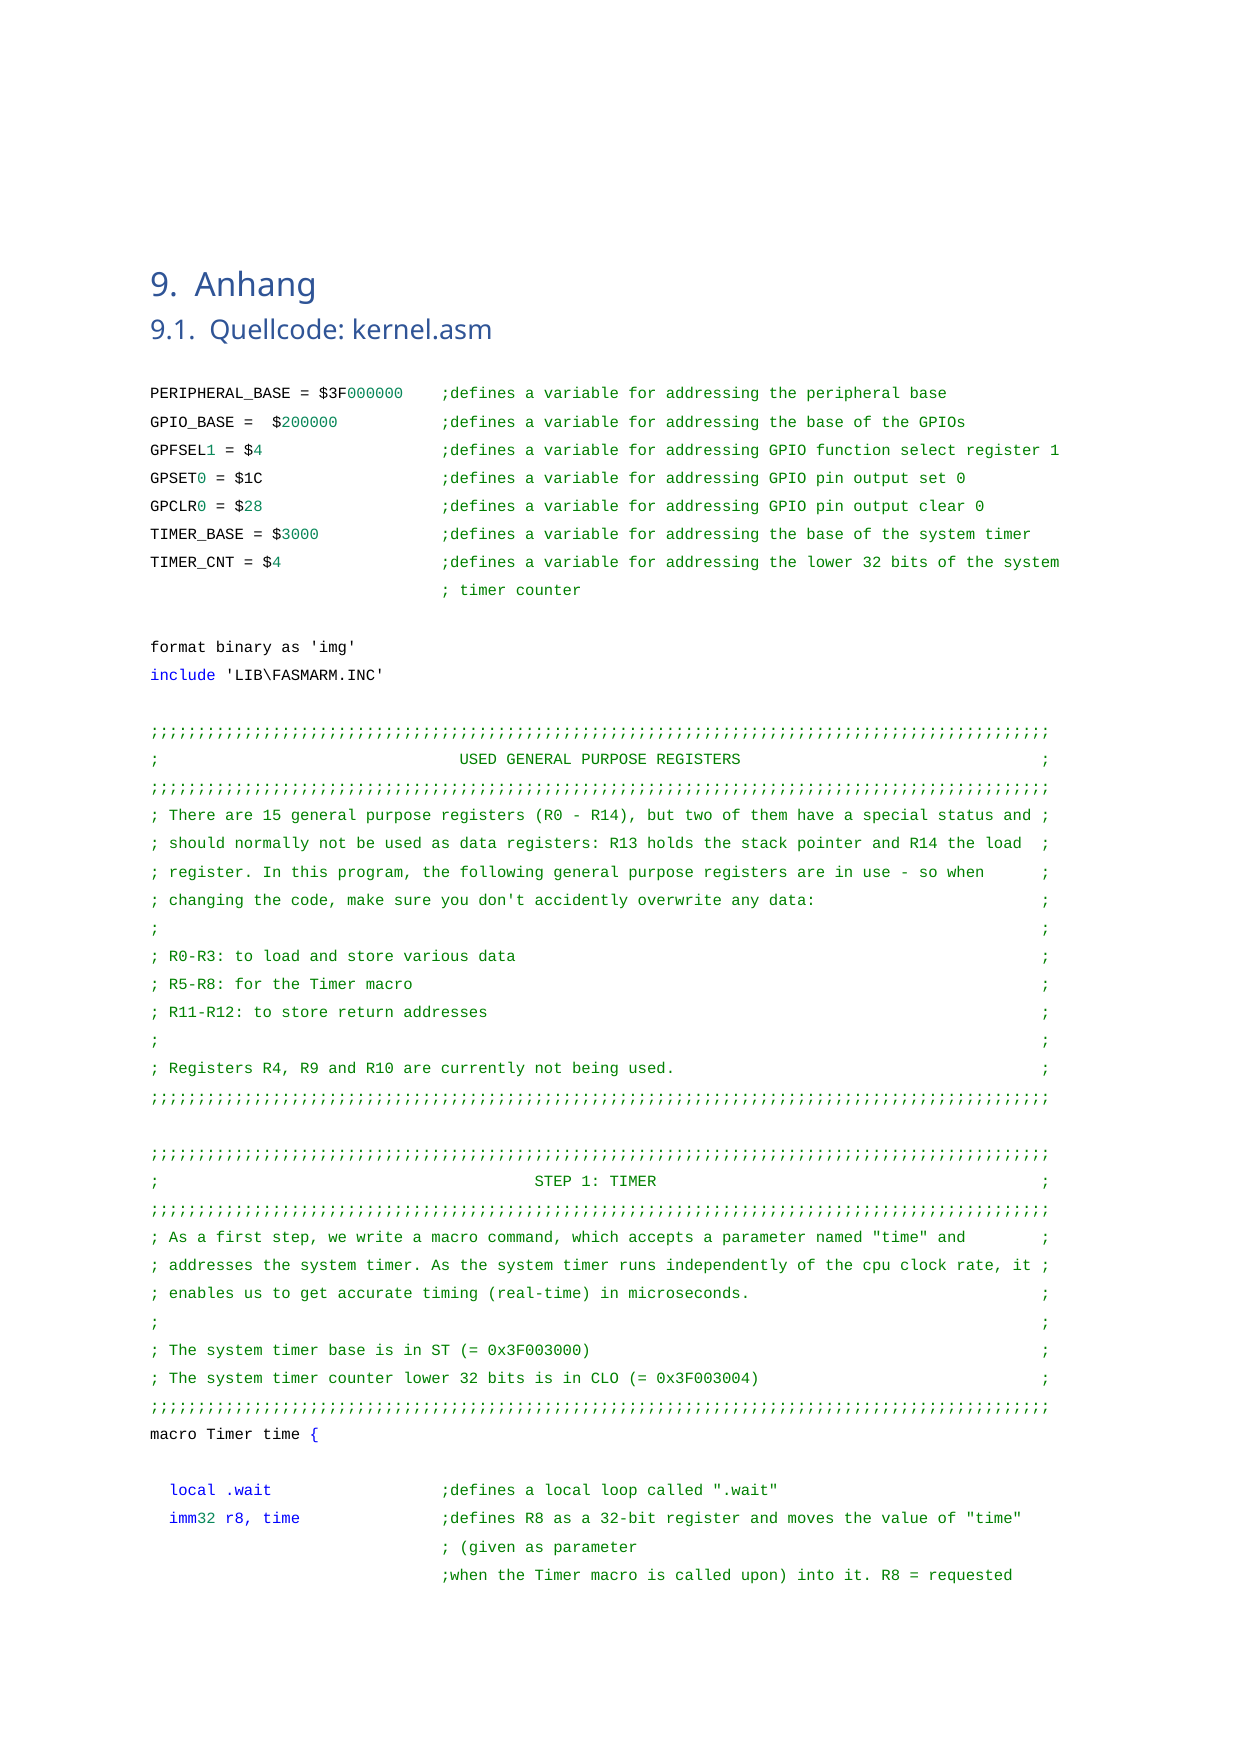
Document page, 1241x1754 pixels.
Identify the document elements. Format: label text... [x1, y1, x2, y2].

text ; The system timer base is in ST (= 0x3F003000) ; [150, 1332, 1093, 1360]
text include 'LIB\FASMARM.INC' [150, 657, 1093, 685]
text ; There are 15 general purpose registers (R0 - R14), but two of them have a special status and ; [150, 797, 1093, 825]
text ; As a first step, we write a macro command, which accepts a parameter named "time" and ; [150, 1219, 1093, 1247]
subtitle Anhang [150, 261, 1093, 306]
text ; R11-R12: to store return addresses ; [150, 994, 1093, 1022]
text ;;;;;;;;;;;;;;;;;;;;;;;;;;;;;;;;;;;;;;;;;;;;;;;;;;;;;;;;;;;;;;;;;;;;;;;;;;;;;;;;;;;;;;;;;;;;;;;; [150, 769, 1093, 797]
text ; addresses the system timer. As the system timer runs independently of the cpu clock rate, it ; [150, 1247, 1093, 1275]
text TIMER_CNT = $4 ;defines a variable for addressing the lower 32 bits of the system [150, 544, 1093, 572]
text ; ; [150, 910, 1093, 938]
text GPIO_BASE = $200000 ;defines a variable for addressing the base of the GPIOs [150, 403, 1093, 432]
text ;;;;;;;;;;;;;;;;;;;;;;;;;;;;;;;;;;;;;;;;;;;;;;;;;;;;;;;;;;;;;;;;;;;;;;;;;;;;;;;;;;;;;;;;;;;;;;;; [150, 1078, 1093, 1107]
text ; ; [150, 1022, 1093, 1050]
text ; The system timer counter lower 32 bits is in CLO (= 0x3F003004) ; [150, 1360, 1093, 1388]
text ;when the Timer macro is called upon) into it. R8 = requested [150, 1557, 1093, 1585]
text ; enables us to get accurate timing (real-time) in microseconds. ; [150, 1275, 1093, 1303]
text GPFSEL1 = $4 ;defines a variable for addressing GPIO function select register 1 [150, 432, 1093, 460]
text ; STEP 1: TIMER ; [150, 1163, 1093, 1191]
text ; register. In this program, the following general purpose registers are in use - so when ; [150, 853, 1093, 882]
text ; R5-R8: for the Timer macro ; [150, 966, 1093, 994]
text ;;;;;;;;;;;;;;;;;;;;;;;;;;;;;;;;;;;;;;;;;;;;;;;;;;;;;;;;;;;;;;;;;;;;;;;;;;;;;;;;;;;;;;;;;;;;;;;; [150, 1135, 1093, 1163]
text imm32 r8, time ;defines R8 as a 32-bit register and moves the value of "time" [150, 1500, 1093, 1528]
text ; USED GENERAL PURPOSE REGISTERS ; [150, 741, 1093, 769]
text ;;;;;;;;;;;;;;;;;;;;;;;;;;;;;;;;;;;;;;;;;;;;;;;;;;;;;;;;;;;;;;;;;;;;;;;;;;;;;;;;;;;;;;;;;;;;;;;; [150, 713, 1093, 741]
text GPSET0 = $1C ;defines a variable for addressing GPIO pin output set 0 [150, 460, 1093, 488]
text GPCLR0 = $28 ;defines a variable for addressing GPIO pin output clear 0 [150, 488, 1093, 516]
text ; Registers R4, R9 and R10 are currently not being used. ; [150, 1050, 1093, 1078]
text ; R0-R3: to load and store various data ; [150, 938, 1093, 966]
text TIMER_BASE = $3000 ;defines a variable for addressing the base of the system timer [150, 516, 1093, 544]
text PERIPHERAL_BASE = $3F000000 ;defines a variable for addressing the peripheral base [150, 375, 1093, 403]
subtitle Quellcode: kernel.asm [150, 311, 1093, 347]
text ;;;;;;;;;;;;;;;;;;;;;;;;;;;;;;;;;;;;;;;;;;;;;;;;;;;;;;;;;;;;;;;;;;;;;;;;;;;;;;;;;;;;;;;;;;;;;;;; [150, 1191, 1093, 1219]
text macro Timer time { [150, 1416, 1093, 1444]
text ; timer counter [150, 572, 1093, 600]
text ;;;;;;;;;;;;;;;;;;;;;;;;;;;;;;;;;;;;;;;;;;;;;;;;;;;;;;;;;;;;;;;;;;;;;;;;;;;;;;;;;;;;;;;;;;;;;;;; [150, 1388, 1093, 1416]
text format binary as 'img' [150, 628, 1093, 657]
text ; should normally not be used as data registers: R13 holds the stack pointer and R14 the load ; [150, 825, 1093, 853]
text ; changing the code, make sure you don't accidently overwrite any data: ; [150, 882, 1093, 910]
text ; ; [150, 1303, 1093, 1332]
text ; (given as parameter [150, 1528, 1093, 1557]
text local .wait ;defines a local loop called ".wait" [150, 1472, 1093, 1500]
